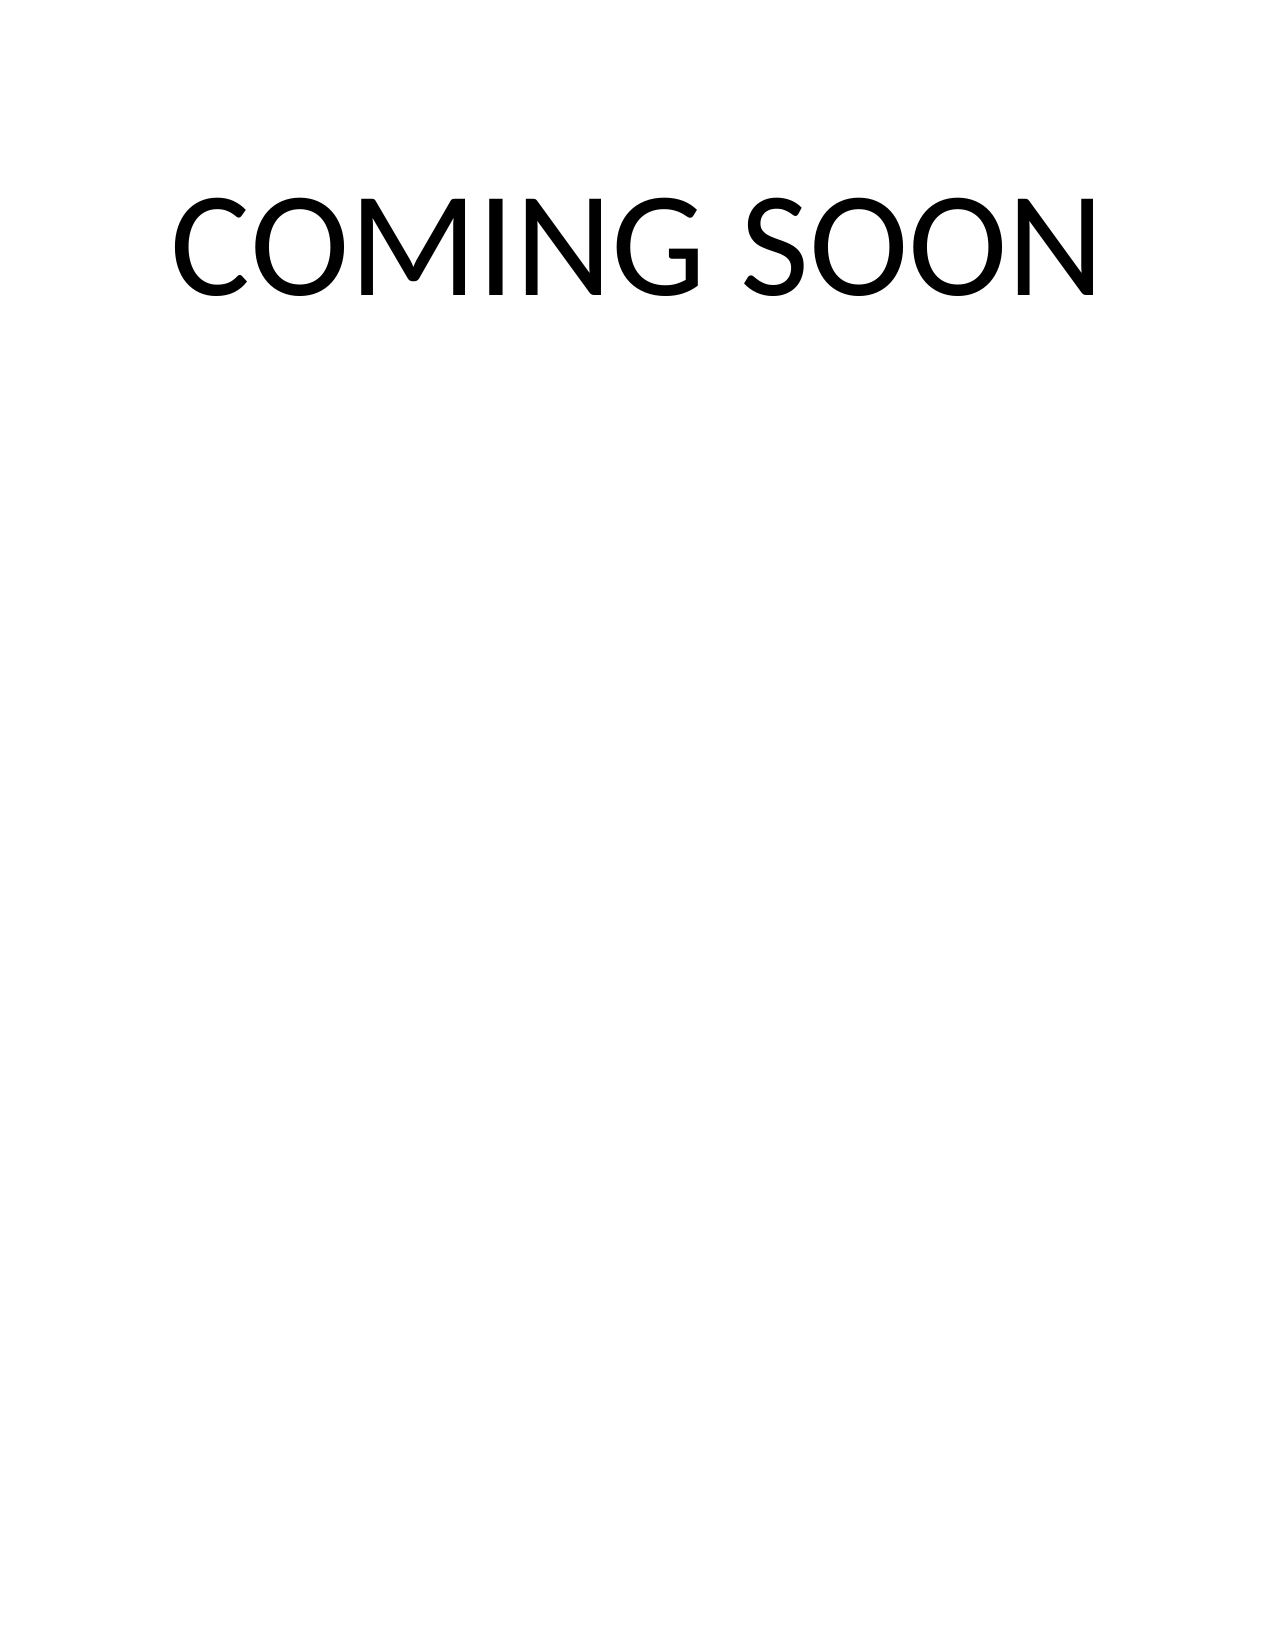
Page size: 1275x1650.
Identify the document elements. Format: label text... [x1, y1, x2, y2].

text COMING SOON [150, 150, 1125, 333]
